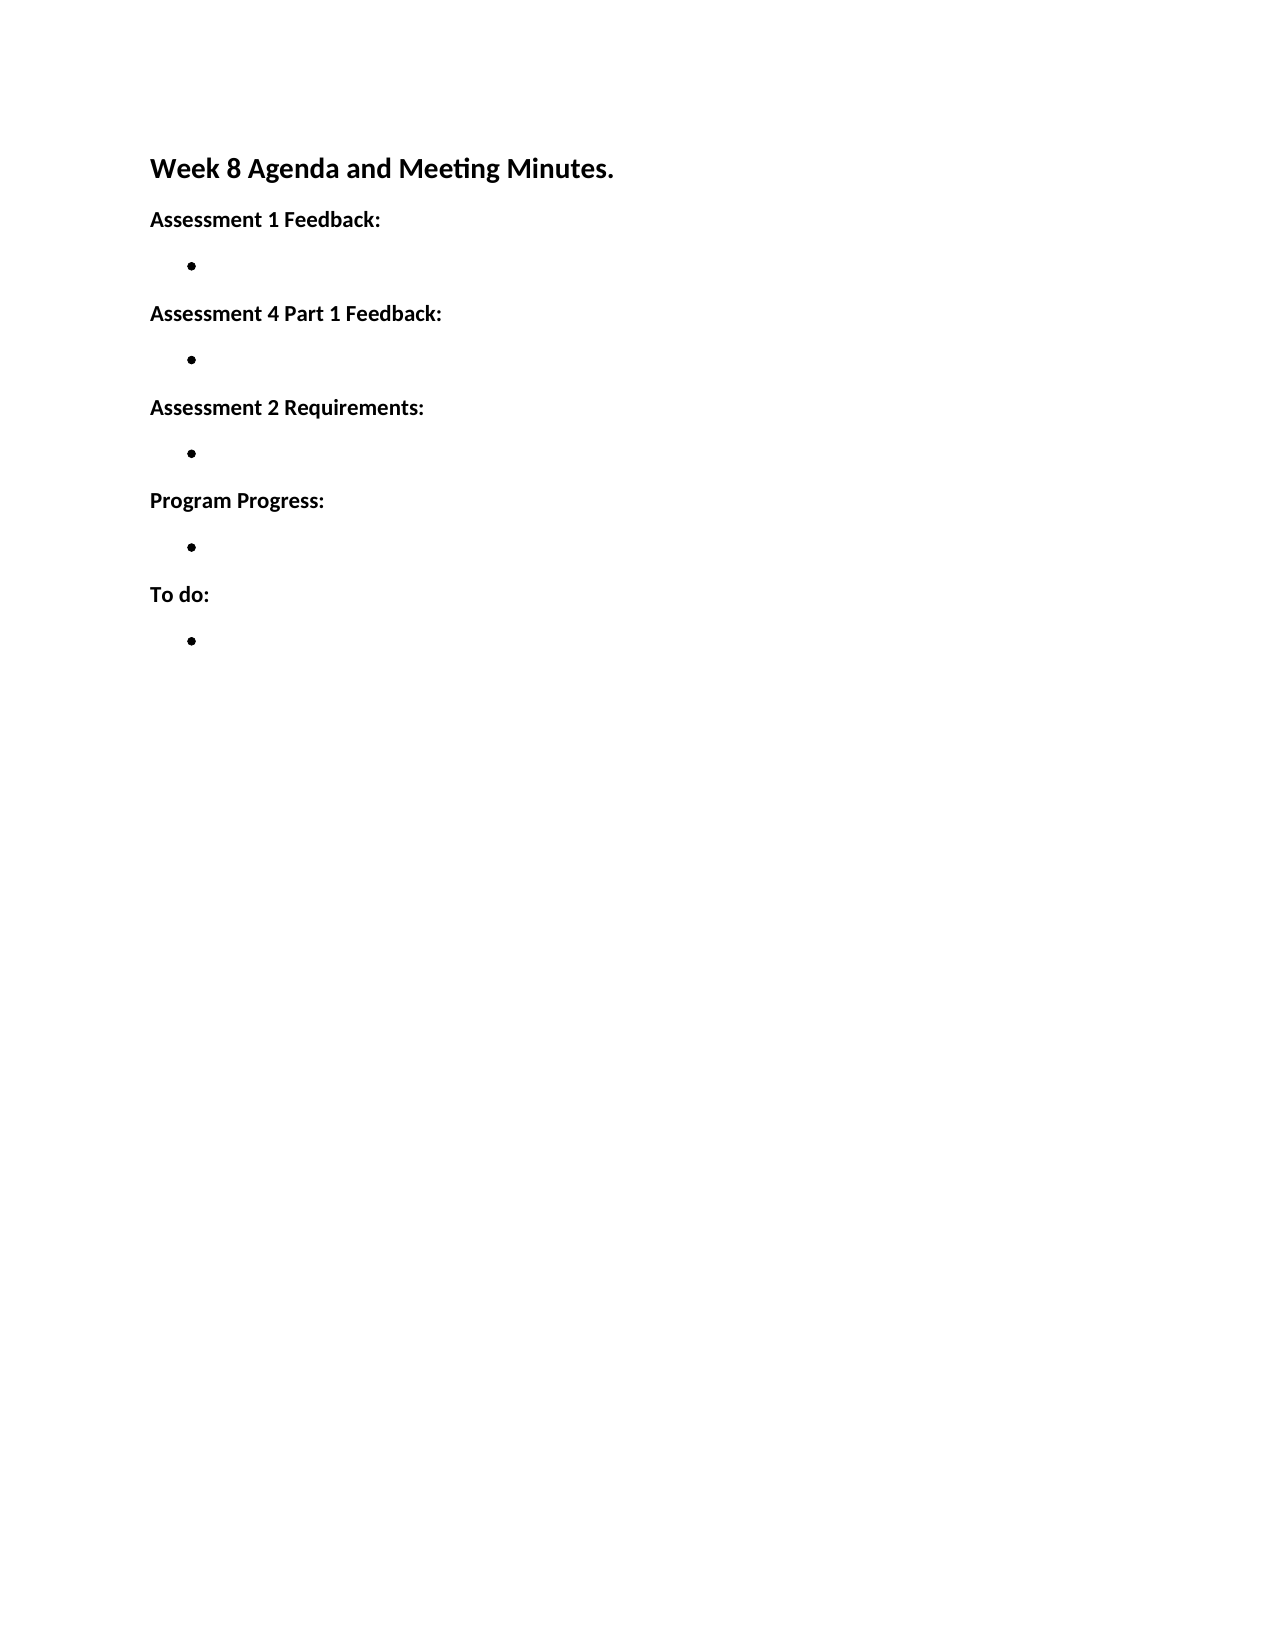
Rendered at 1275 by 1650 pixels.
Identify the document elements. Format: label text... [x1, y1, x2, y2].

text Assessment 2 Requirements: [150, 393, 1125, 421]
text Program Progress: [150, 486, 1125, 514]
text Assessment 4 Part 1 Feedback: [150, 299, 1125, 327]
text To do: [150, 580, 1125, 608]
text Week 8 Agenda and Meeting Minutes. [150, 150, 1125, 186]
text Assessment 1 Feedback: [150, 205, 1125, 233]
